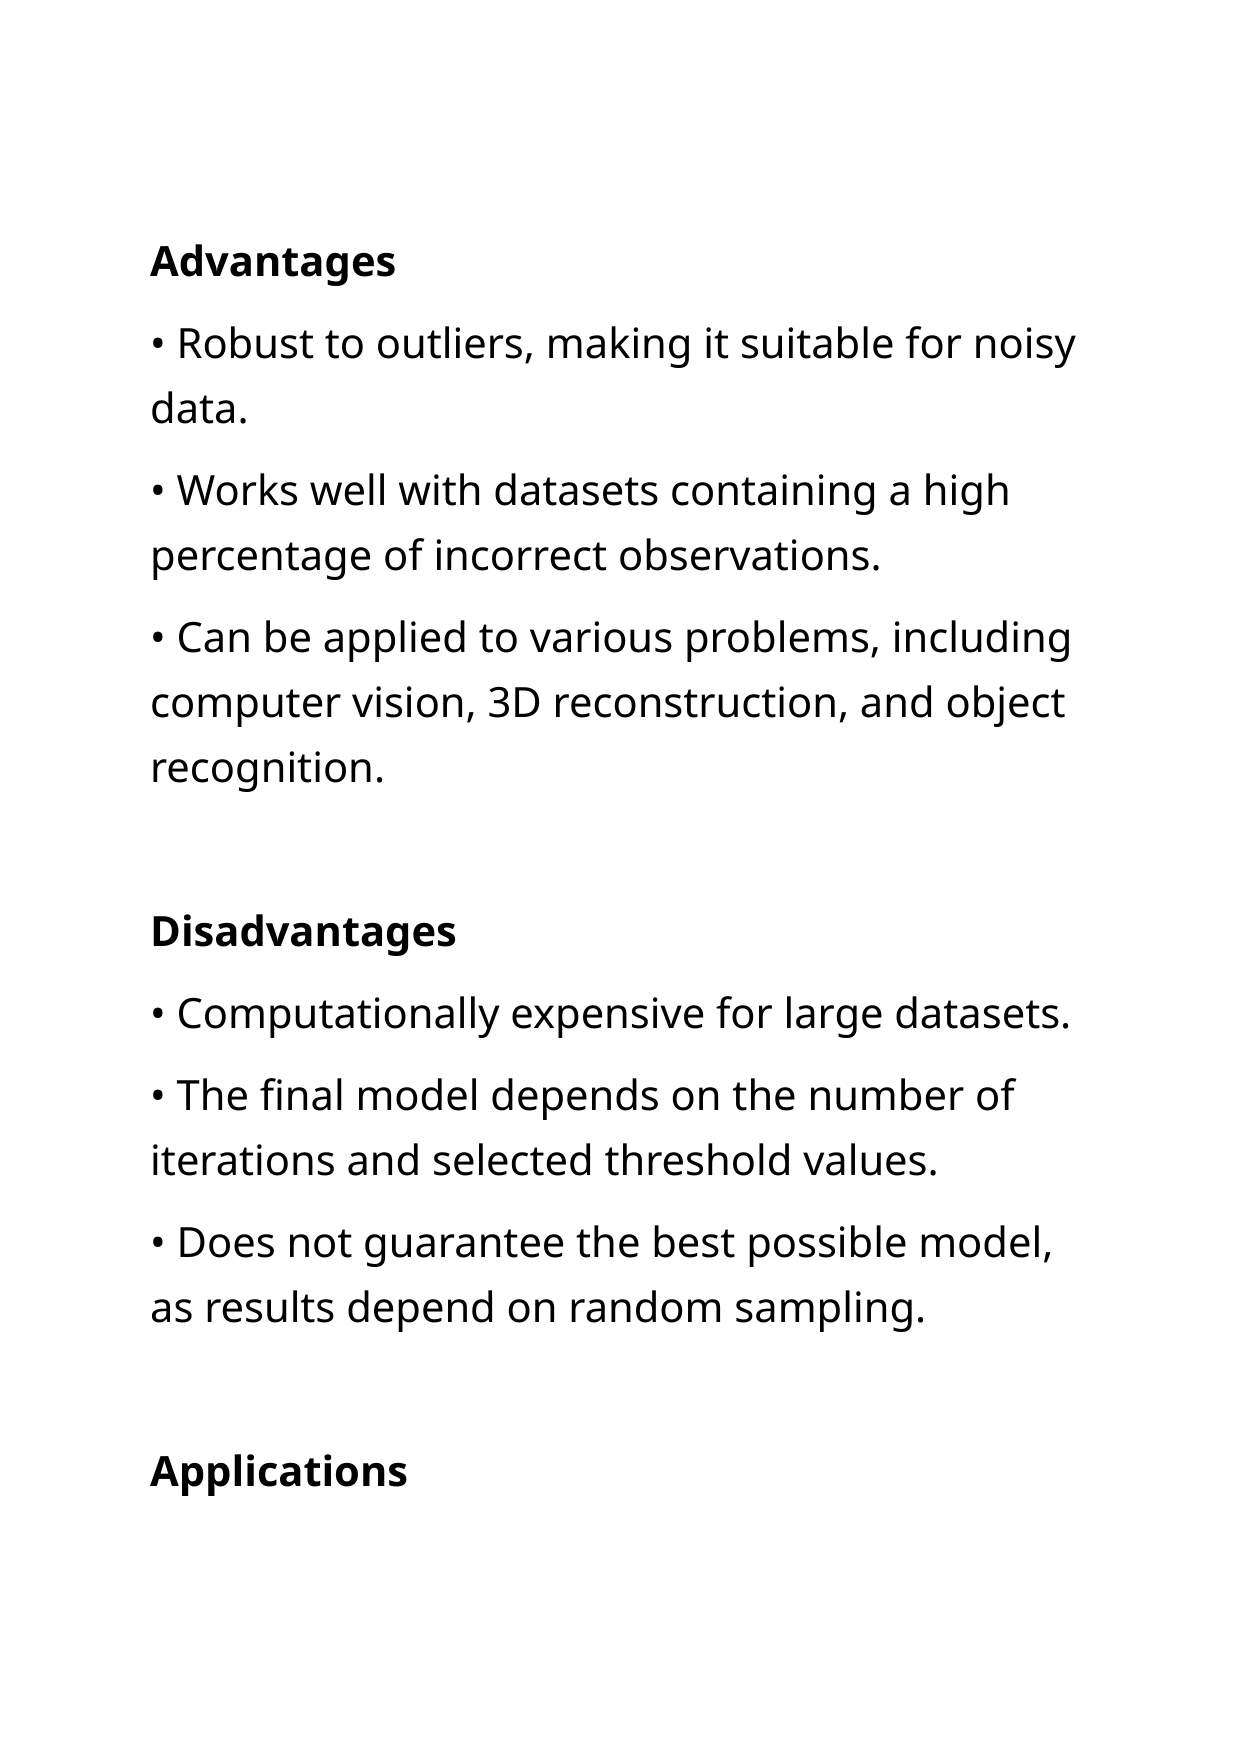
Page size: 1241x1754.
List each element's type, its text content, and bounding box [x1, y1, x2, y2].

text Disadvantages [150, 902, 1090, 959]
text • Computationally expensive for large datasets. [150, 984, 1090, 1041]
text • Works well with datasets containing a high percentage of incorrect observations. [150, 461, 1090, 583]
text • Can be applied to various problems, including computer vision, 3D reconstruction, and object recognition. [150, 608, 1090, 795]
text • Robust to outliers, making it suitable for noisy data. [150, 314, 1090, 436]
text • The final model depends on the number of iterations and selected threshold values. [150, 1066, 1090, 1188]
text Applications [150, 1442, 1090, 1499]
text • Does not guarantee the best possible model, as results depend on random sampling. [150, 1213, 1090, 1335]
text Advantages [150, 232, 1090, 289]
